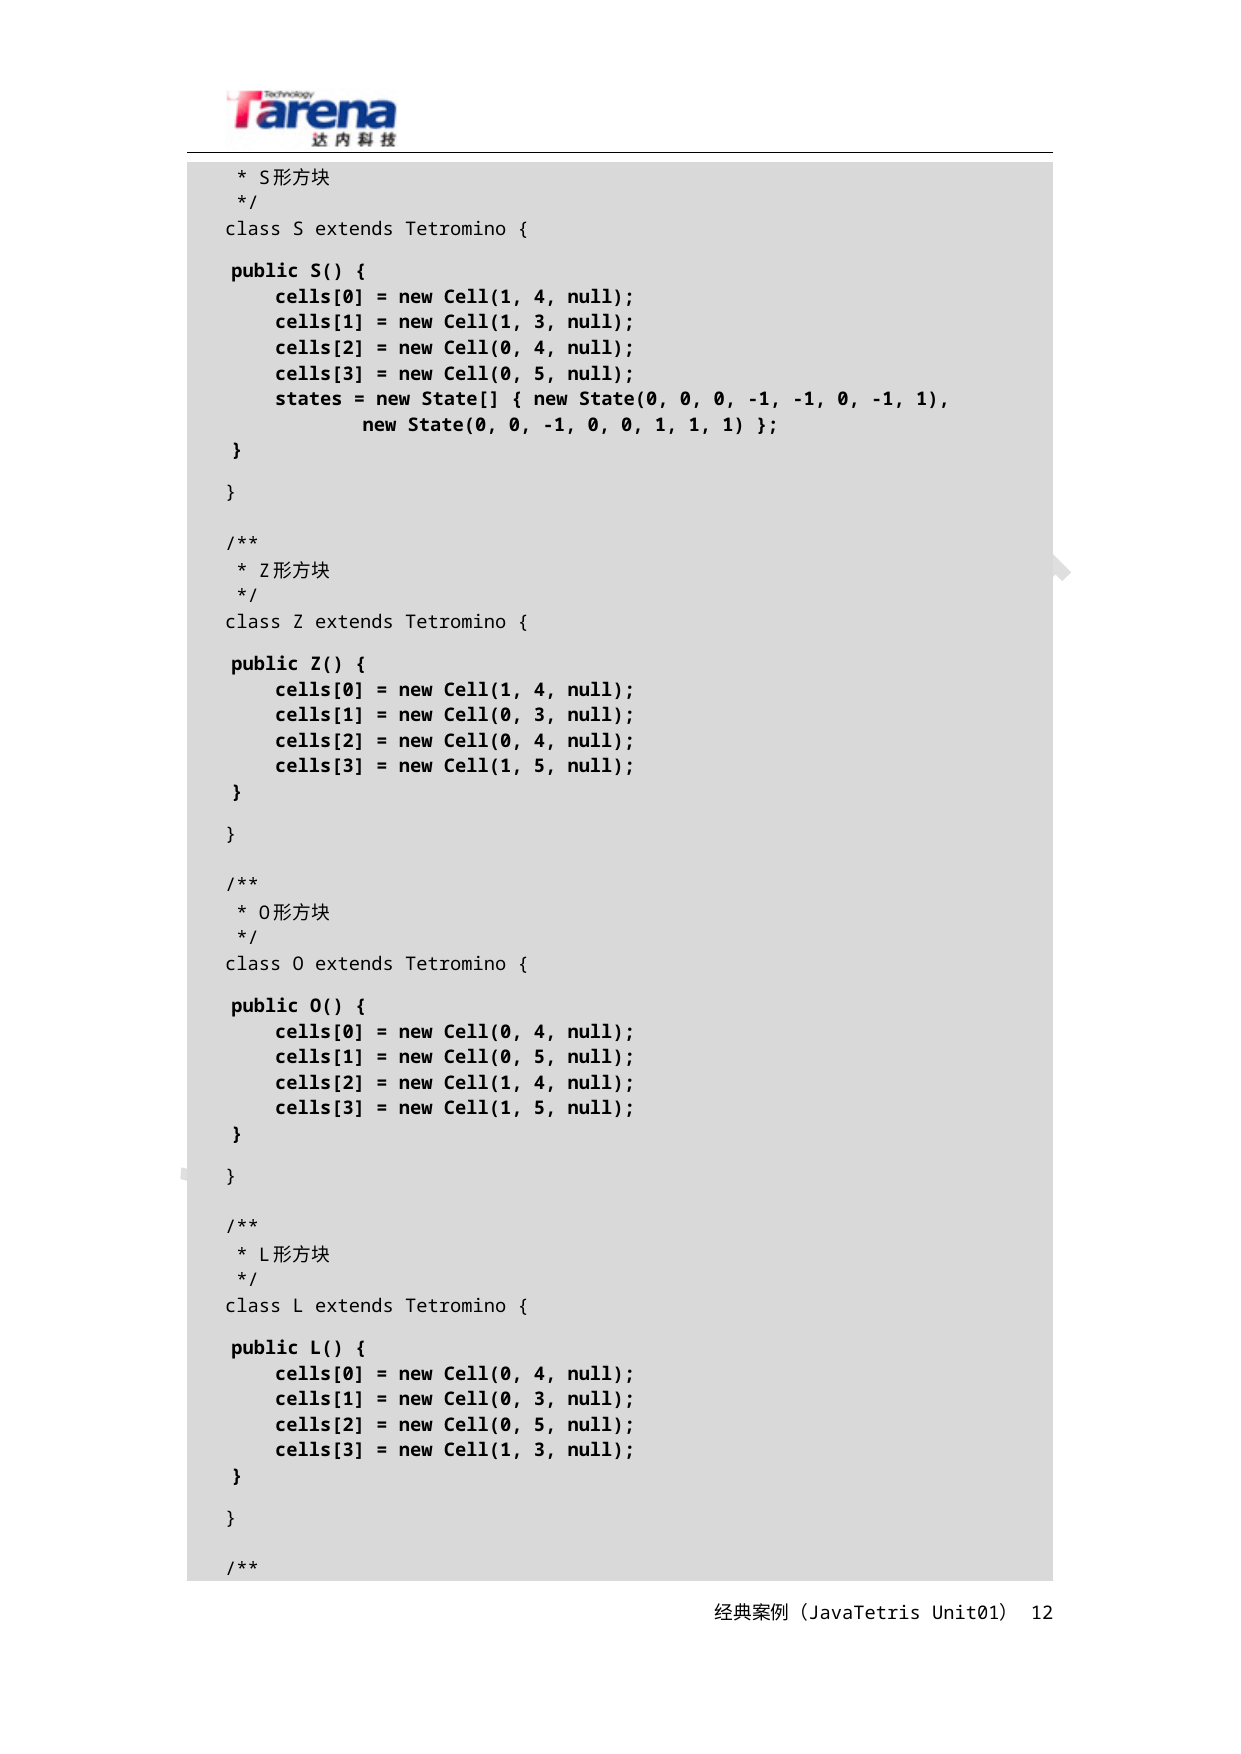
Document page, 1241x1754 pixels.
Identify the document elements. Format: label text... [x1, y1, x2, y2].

text cells[3] = new Cell(1, 3, null); [187, 1436, 1053, 1462]
text cells[1] = new Cell(0, 3, null); [187, 1385, 1053, 1411]
text cells[2] = new Cell(0, 4, null); [187, 727, 1053, 753]
text } [187, 1462, 1053, 1487]
text class S extends Tetromino { [187, 215, 1053, 241]
text */ [187, 1266, 1053, 1292]
text cells[0] = new Cell(0, 4, null); [187, 1360, 1053, 1385]
text public L() { [187, 1334, 1053, 1360]
text cells[0] = new Cell(0, 4, null); [187, 1018, 1053, 1043]
text * L形方块 [187, 1239, 1053, 1266]
text cells[3] = new Cell(1, 5, null); [187, 1094, 1053, 1120]
text } [187, 479, 1053, 504]
text } [187, 436, 1053, 462]
text public S() { [187, 258, 1053, 283]
text cells[1] = new Cell(0, 3, null); [187, 702, 1053, 727]
text cells[1] = new Cell(1, 3, null); [187, 309, 1053, 334]
text public O() { [187, 992, 1053, 1018]
text cells[3] = new Cell(0, 5, null); [187, 360, 1053, 385]
text cells[3] = new Cell(1, 5, null); [187, 753, 1053, 778]
text */ [187, 190, 1053, 215]
text cells[0] = new Cell(1, 4, null); [187, 676, 1053, 702]
text class Z extends Tetromino { [187, 608, 1053, 634]
text } [187, 1120, 1053, 1146]
text /** [187, 872, 1053, 897]
text cells[0] = new Cell(1, 4, null); [187, 283, 1053, 309]
text cells[2] = new Cell(1, 4, null); [187, 1069, 1053, 1094]
text } [187, 1504, 1053, 1530]
picture [224, 88, 398, 150]
text /** [187, 530, 1053, 555]
text } [187, 1163, 1053, 1188]
text */ [187, 583, 1053, 608]
text * O形方块 [187, 897, 1053, 924]
text cells[2] = new Cell(0, 4, null); [187, 334, 1053, 360]
text class O extends Tetromino { [187, 950, 1053, 976]
text } [187, 821, 1053, 846]
text class L extends Tetromino { [187, 1292, 1053, 1317]
text new State(0, 0, -1, 0, 0, 1, 1, 1) }; [187, 411, 1053, 436]
text /** [187, 1214, 1053, 1239]
text } [187, 778, 1053, 804]
text public Z() { [187, 651, 1053, 676]
text * S形方块 [187, 162, 1053, 190]
text cells[1] = new Cell(0, 5, null); [187, 1043, 1053, 1069]
text /** [187, 1556, 1053, 1581]
text states = new State[] { new State(0, 0, 0, -1, -1, 0, -1, 1), [187, 385, 1053, 411]
text cells[2] = new Cell(0, 5, null); [187, 1411, 1053, 1436]
text * Z形方块 [187, 555, 1053, 583]
text */ [187, 924, 1053, 950]
